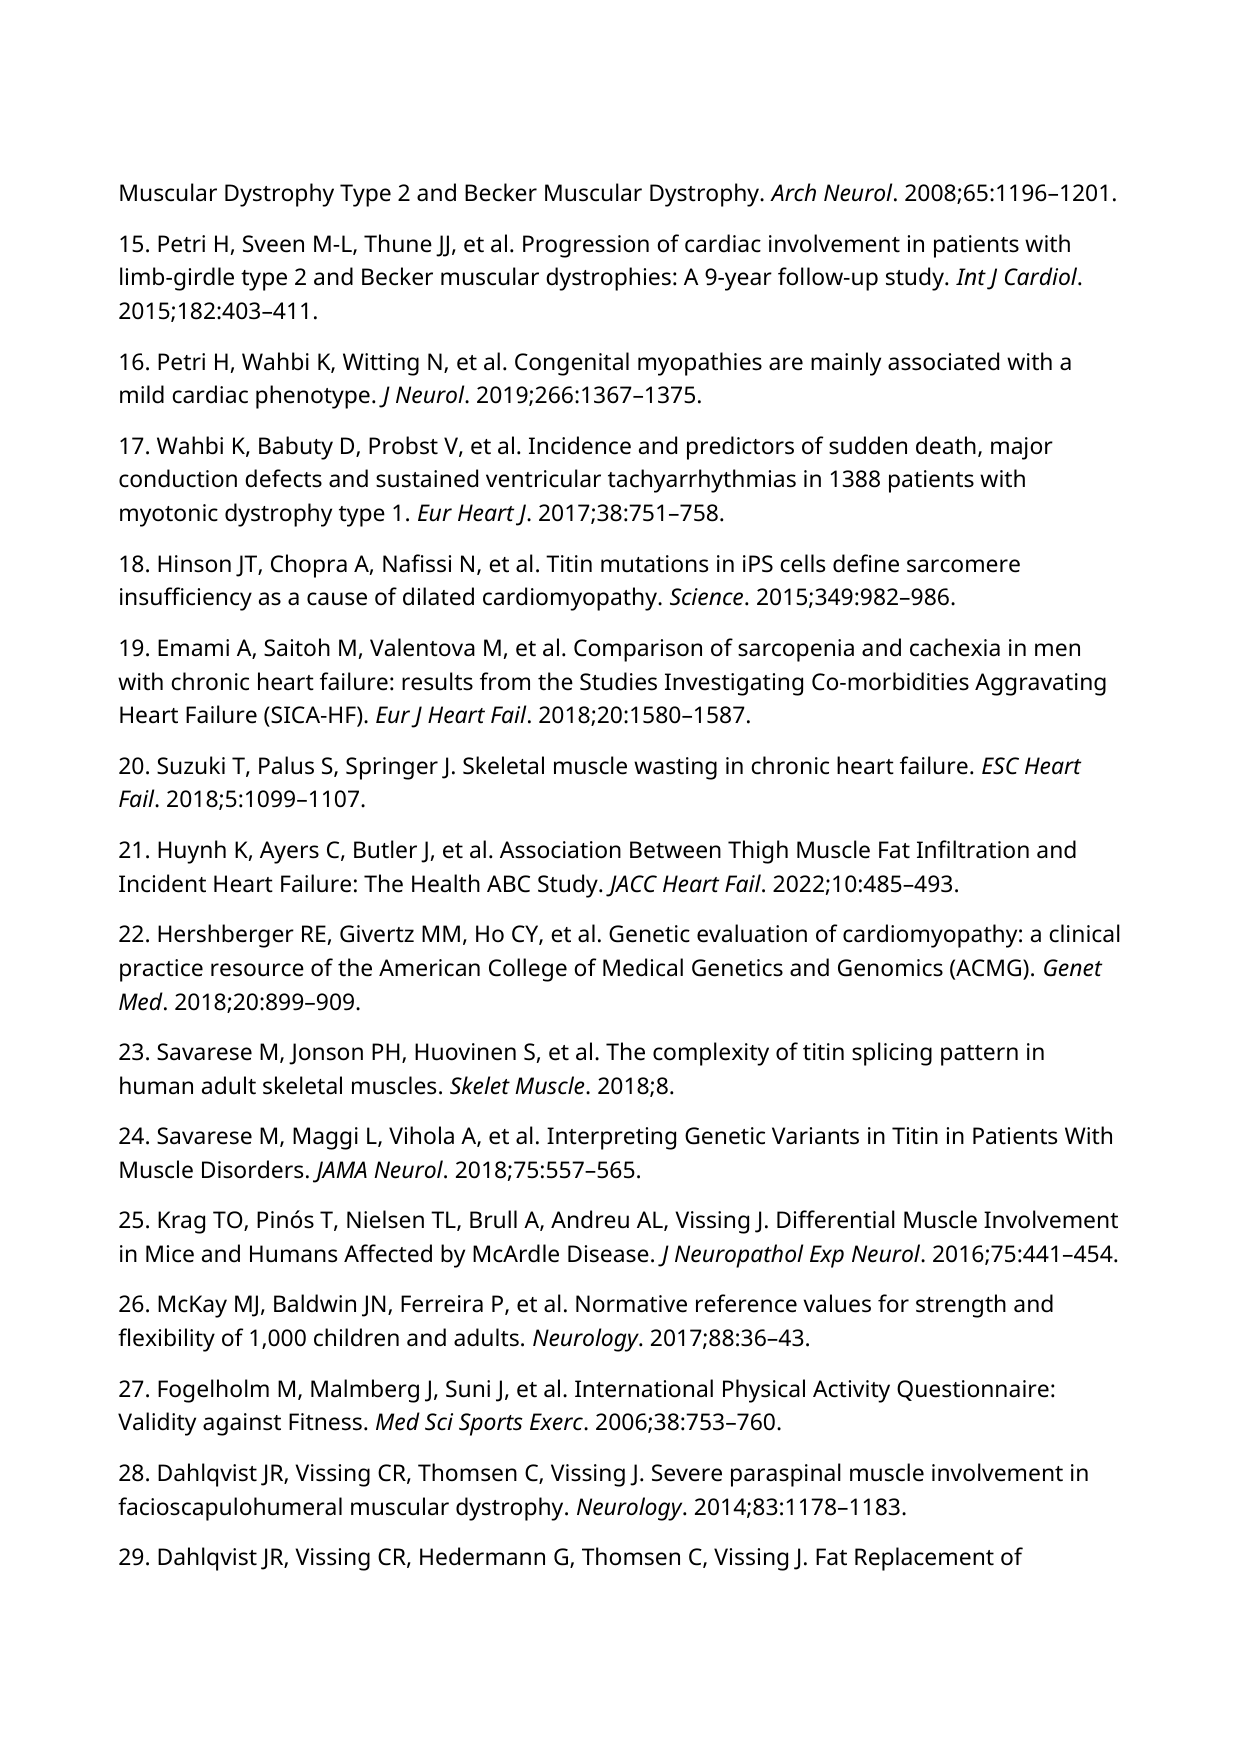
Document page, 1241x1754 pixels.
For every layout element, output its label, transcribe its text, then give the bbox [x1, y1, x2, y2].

text 28. Dahlqvist JR, Vissing CR, Thomsen C, Vissing J. Severe paraspinal muscle involvement in facioscapulohumeral muscular dystrophy. Neurology. 2014;83:1178–1183. [118, 1457, 1122, 1522]
text 18. Hinson JT, Chopra A, Nafissi N, et al. Titin mutations in iPS cells define sarcomere insufficiency as a cause of dilated cardiomyopathy. Science. 2015;349:982–986. [118, 548, 1122, 613]
text 26. McKay MJ, Baldwin JN, Ferreira P, et al. Normative reference values for strength and flexibility of 1,000 children and adults. Neurology. 2017;88:36–43. [118, 1288, 1122, 1353]
text 22. Hershberger RE, Givertz MM, Ho CY, et al. Genetic evaluation of cardiomyopathy: a clinical practice resource of the American College of Medical Genetics and Genomics (ACMG). Genet Med. 2018;20:899–909. [118, 918, 1122, 1017]
text 25. Krag TO, Pinós T, Nielsen TL, Brull A, Andreu AL, Vissing J. Differential Muscle Involvement in Mice and Humans Affected by McArdle Disease. J Neuropathol Exp Neurol. 2016;75:441–454. [118, 1204, 1122, 1269]
text 17. Wahbi K, Babuty D, Probst V, et al. Incidence and predictors of sudden death, major conduction defects and sustained ventricular tachyarrhythmias in 1388 patients with myotonic dystrophy type 1. Eur Heart J. 2017;38:751–758. [118, 430, 1122, 528]
text 24. Savarese M, Maggi L, Vihola A, et al. Interpreting Genetic Variants in Titin in Patients With Muscle Disorders. JAMA Neurol. 2018;75:557–565. [118, 1120, 1122, 1185]
text 16. Petri H, Wahbi K, Witting N, et al. Congenital myopathies are mainly associated with a mild cardiac phenotype. J Neurol. 2019;266:1367–1375. [118, 346, 1122, 411]
text 27. Fogelholm M, Malmberg J, Suni J, et al. International Physical Activity Questionnaire: Validity against Fitness. Med Sci Sports Exerc. 2006;38:753–760. [118, 1373, 1122, 1438]
text 21. Huynh K, Ayers C, Butler J, et al. Association Between Thigh Muscle Fat Infiltration and Incident Heart Failure: The Health ABC Study. JACC Heart Fail. 2022;10:485–493. [118, 834, 1122, 899]
text 19. Emami A, Saitoh M, Valentova M, et al. Comparison of sarcopenia and cachexia in men with chronic heart failure: results from the Studies Investigating Co-morbidities Aggravating Heart Failure (SICA-HF). Eur J Heart Fail. 2018;20:1580–1587. [118, 632, 1122, 731]
text 20. Suzuki T, Palus S, Springer J. Skeletal muscle wasting in chronic heart failure. ESC Heart Fail. 2018;5:1099–1107. [118, 750, 1122, 815]
text 15. Petri H, Sveen M-L, Thune JJ, et al. Progression of cardiac involvement in patients with limb-girdle type 2 and Becker muscular dystrophies: A 9-year follow-up study. Int J Cardiol. 2015;182:403–411. [118, 228, 1122, 326]
text 23. Savarese M, Jonson PH, Huovinen S, et al. The complexity of titin splicing pattern in human adult skeletal muscles. Skelet Muscle. 2018;8. [118, 1036, 1122, 1101]
